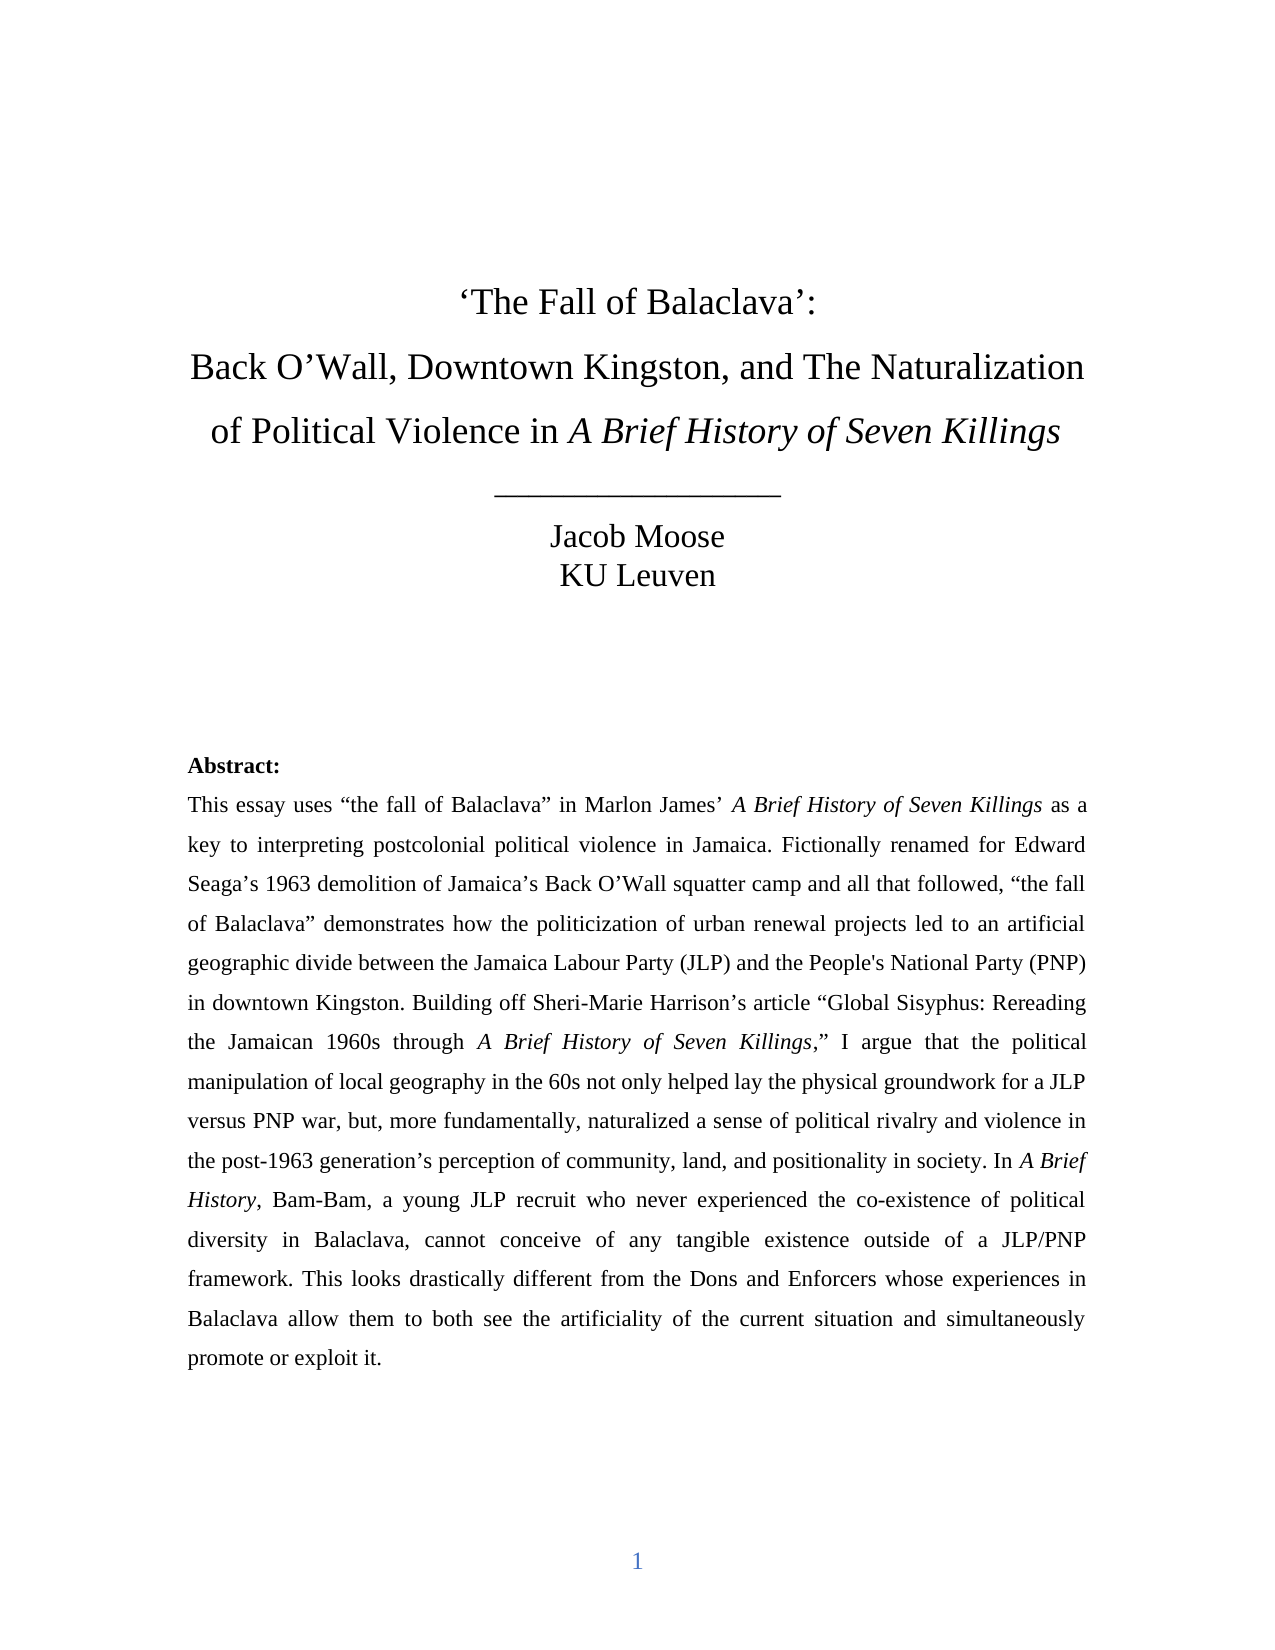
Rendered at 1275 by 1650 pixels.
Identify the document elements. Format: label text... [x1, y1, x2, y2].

text Back O’Wall, Downtown Kingston, and The Naturalization of Political Violence in A Brief History of Seven Killings [187, 344, 1087, 452]
text ‘The Fall of Balaclava’: [187, 279, 1087, 322]
text Jacob Moose [187, 516, 1087, 555]
text _________________________ [187, 473, 1087, 500]
text This essay uses “the fall of Balaclava” in Marlon James’ A Brief History of Seven Killings as a key to interpreting postcolonial political violence in Jamaica. Fictionally renamed for Edward Seaga’s 1963 demolition of Jamaica’s Back O’Wall squatter camp and all that followed, “the fall of Balaclava” demonstrates how the politicization of urban renewal projects led to an artificial geographic divide between the Jamaica Labour Party (JLP) and the People's National Party (PNP) in downtown Kingston. Building off Sheri-Marie Harrison’s article “Global Sisyphus: Rereading the Jamaican 1960s through A Brief History of Seven Killings,” I argue that the political manipulation of local geography in the 60s not only helped lay the physical groundwork for a JLP versus PNP war, but, more fundamentally, naturalized a sense of political rivalry and violence in the post-1963 generation’s perception of community, land, and positionality in society. In A Brief History, Bam-Bam, a young JLP recruit who never experienced the co-existence of political diversity in Balaclava, cannot conceive of any tangible existence outside of a JLP/PNP framework. This looks drastically different from the Dons and Enforcers whose experiences in Balaclava allow them to both see the artificiality of the current situation and simultaneously promote or exploit it. [187, 792, 1087, 1371]
text Abstract: [187, 752, 1087, 778]
text KU Leuven [187, 555, 1087, 593]
